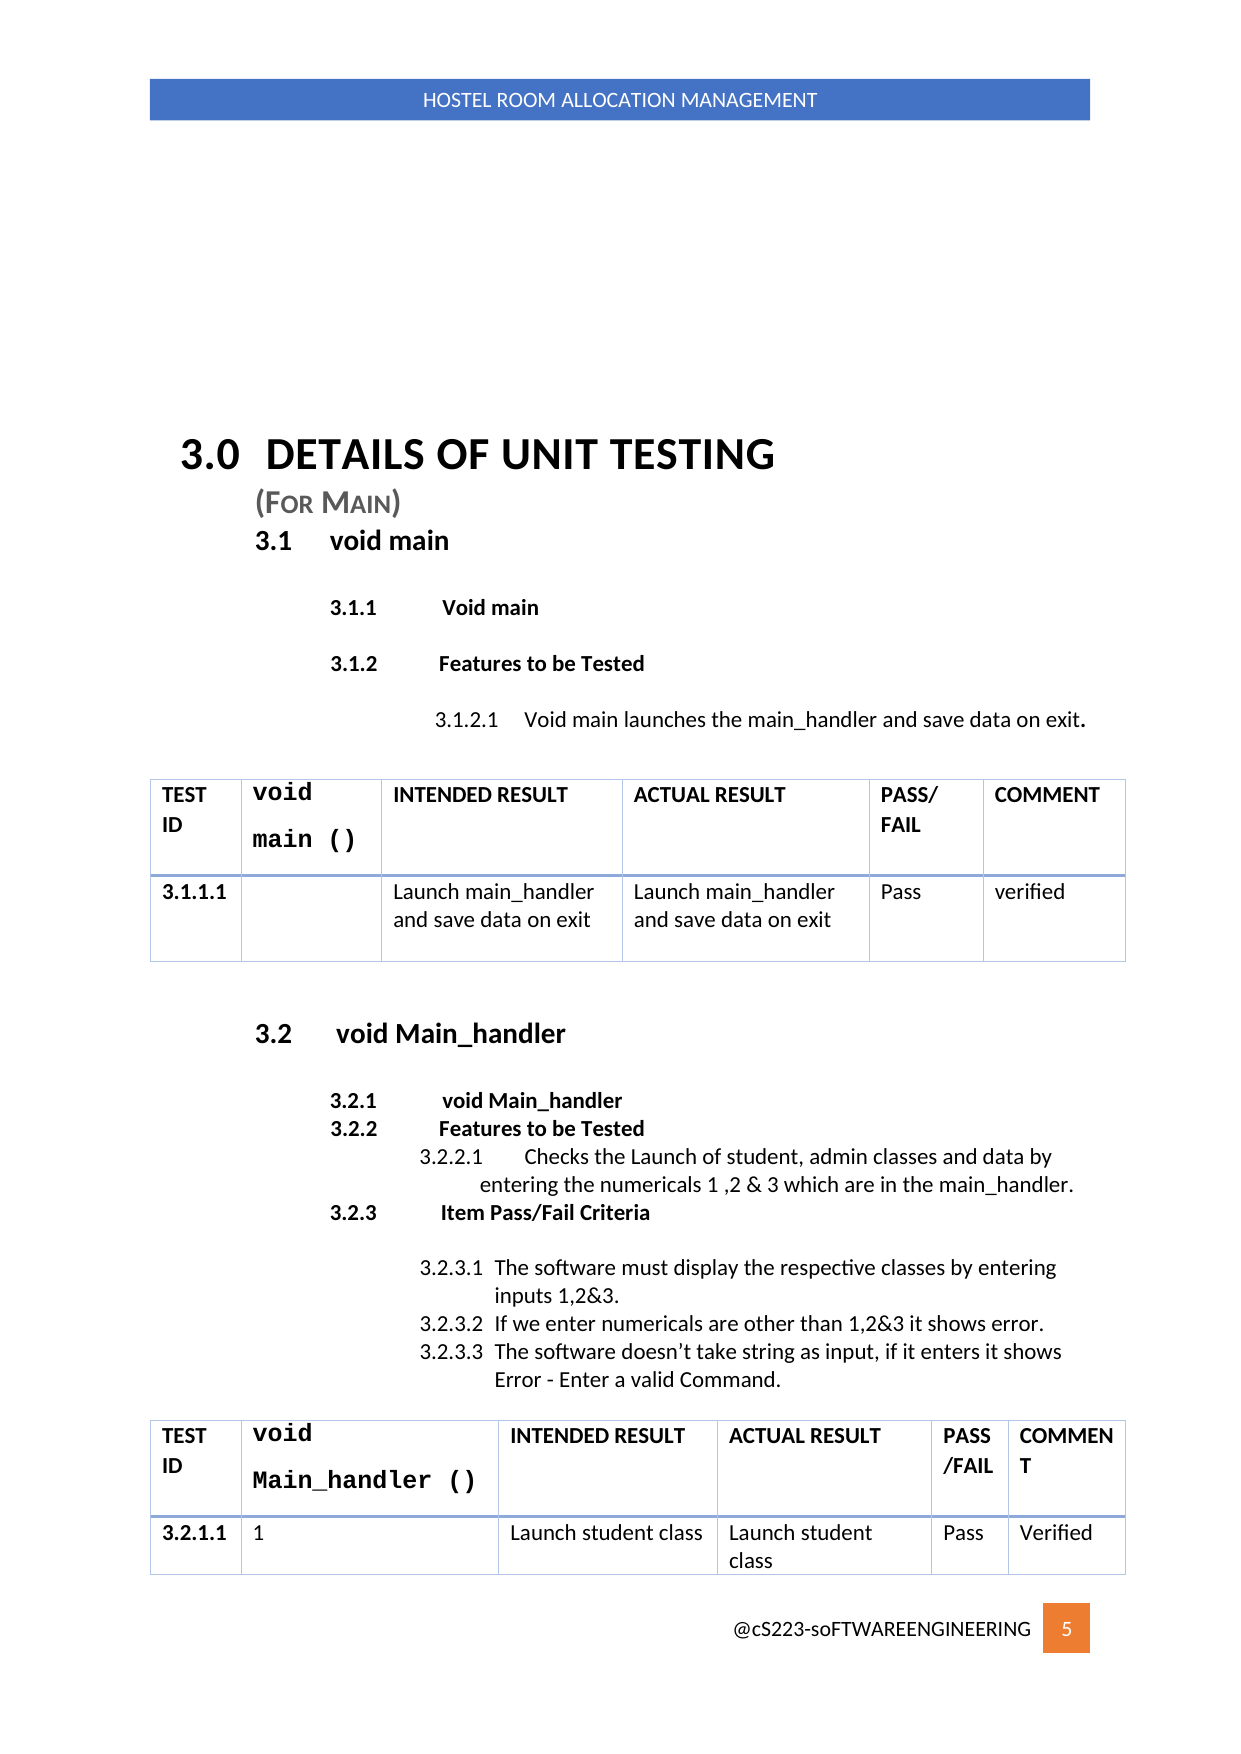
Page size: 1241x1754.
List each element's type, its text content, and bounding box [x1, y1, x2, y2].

table_header void main () [242, 780, 381, 874]
table_header TEST ID [151, 780, 241, 874]
table_cell 3.2.1.1 [151, 1518, 241, 1574]
list DETAILS OF UNIT TESTING [179, 425, 1090, 481]
table_header TEST ID [151, 1421, 241, 1515]
text 3.2.2 Features to be Tested [150, 1114, 1090, 1142]
table_cell 3.1.1.1 [151, 877, 241, 961]
table_cell Launch main_handler and save data on exit [623, 877, 869, 961]
table_cell Launch main_handler and save data on exit [382, 877, 622, 961]
table_cell verified [984, 877, 1125, 961]
list void Main_handler [329, 1086, 1090, 1114]
list The software must display the respective classes by entering inputs 1,2&3. [419, 1253, 1090, 1309]
table_cell 1 [242, 1518, 498, 1574]
table_cell [242, 877, 381, 961]
table_cell Launch student class [718, 1518, 931, 1574]
list void Main_handler [254, 1015, 1090, 1051]
list void main [254, 522, 1090, 557]
text entering the numericals 1 ,2 & 3 which are in the main_handler. [329, 1170, 1090, 1198]
table_cell Launch student class [499, 1518, 717, 1574]
table_header PASS/FAIL [870, 780, 983, 874]
table_header ACTUAL RESULT [718, 1421, 931, 1515]
table_cell Pass [932, 1518, 1008, 1574]
table_header PASS/FAIL [932, 1421, 1008, 1515]
table_header INTENDED RESULT [382, 780, 622, 874]
text 3.2.2.1 Checks the Launch of student, admin classes and data by [150, 1142, 1090, 1170]
table_header INTENDED RESULT [499, 1421, 717, 1515]
list The software doesn’t take string as input, if it enters it shows Error - Enter a valid Command. [419, 1337, 1090, 1393]
table_header ACTUAL RESULT [623, 780, 869, 874]
text (For Main) [254, 481, 1090, 522]
list Void main [329, 593, 1090, 621]
text 3.1.2.1 Void main launches the main_handler and save data on exit. [150, 705, 1090, 733]
table_cell Verified [1009, 1518, 1125, 1574]
table_header COMMENT [984, 780, 1125, 874]
text 3.1.2 Features to be Tested [150, 649, 1090, 677]
table_header COMMENT [1009, 1421, 1125, 1515]
table_header void Main_handler () [242, 1421, 498, 1515]
table_cell Pass [870, 877, 983, 961]
list Item Pass/Fail Criteria [329, 1198, 1090, 1226]
list If we enter numericals are other than 1,2&3 it shows error. [419, 1309, 1090, 1337]
